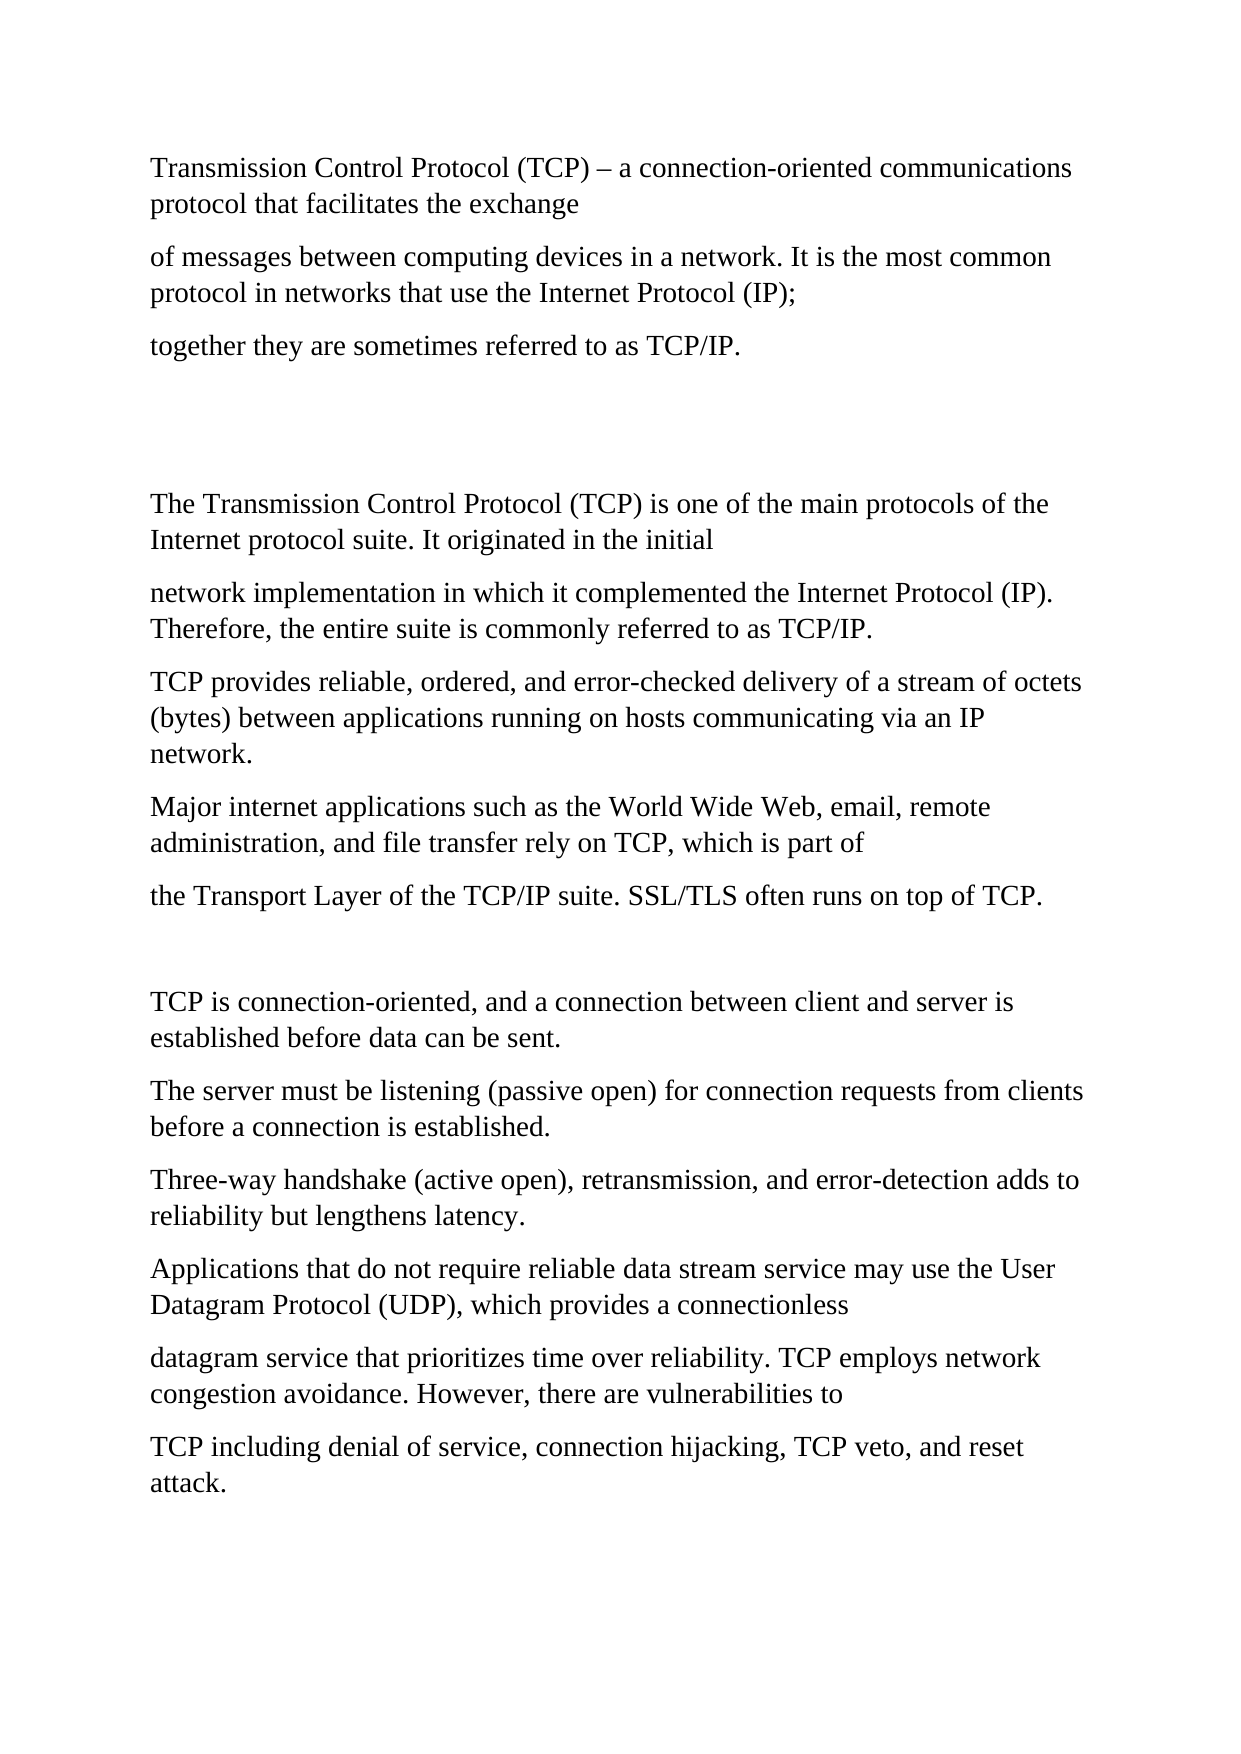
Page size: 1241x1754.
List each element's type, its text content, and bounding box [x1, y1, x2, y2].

text Three-way handshake (active open), retransmission, and error-detection adds to reliability but lengthens latency. [150, 1162, 1090, 1232]
text network implementation in which it complemented the Internet Protocol (IP). Therefore, the entire suite is commonly referred to as TCP/IP. [150, 575, 1090, 645]
text TCP is connection-oriented, and a connection between client and server is established before data can be sent. [150, 984, 1090, 1054]
text The server must be listening (passive open) for connection requests from clients before a connection is established. [150, 1073, 1090, 1143]
text of messages between computing devices in a network. It is the most common protocol in networks that use the Internet Protocol (IP); [150, 239, 1090, 309]
text Major internet applications such as the World Wide Web, email, remote administration, and file transfer rely on TCP, which is part of [150, 789, 1090, 859]
text together they are sometimes referred to as TCP/IP. [150, 328, 1090, 361]
text The Transmission Control Protocol (TCP) is one of the main protocols of the Internet protocol suite. It originated in the initial [150, 486, 1090, 556]
text TCP provides reliable, ordered, and error-checked delivery of a stream of octets (bytes) between applications running on hosts communicating via an IP network. [150, 664, 1090, 770]
text Applications that do not require reliable data stream service may use the User Datagram Protocol (UDP), which provides a connectionless [150, 1251, 1090, 1321]
text the Transport Layer of the TCP/IP suite. SSL/TLS often runs on top of TCP. [150, 878, 1090, 912]
text datagram service that prioritizes time over reliability. TCP employs network congestion avoidance. However, there are vulnerabilities to [150, 1340, 1090, 1409]
text TCP including denial of service, connection hijacking, TCP veto, and reset attack. [150, 1429, 1090, 1498]
text Transmission Control Protocol (TCP) – a connection-oriented communications protocol that facilitates the exchange [150, 150, 1090, 220]
